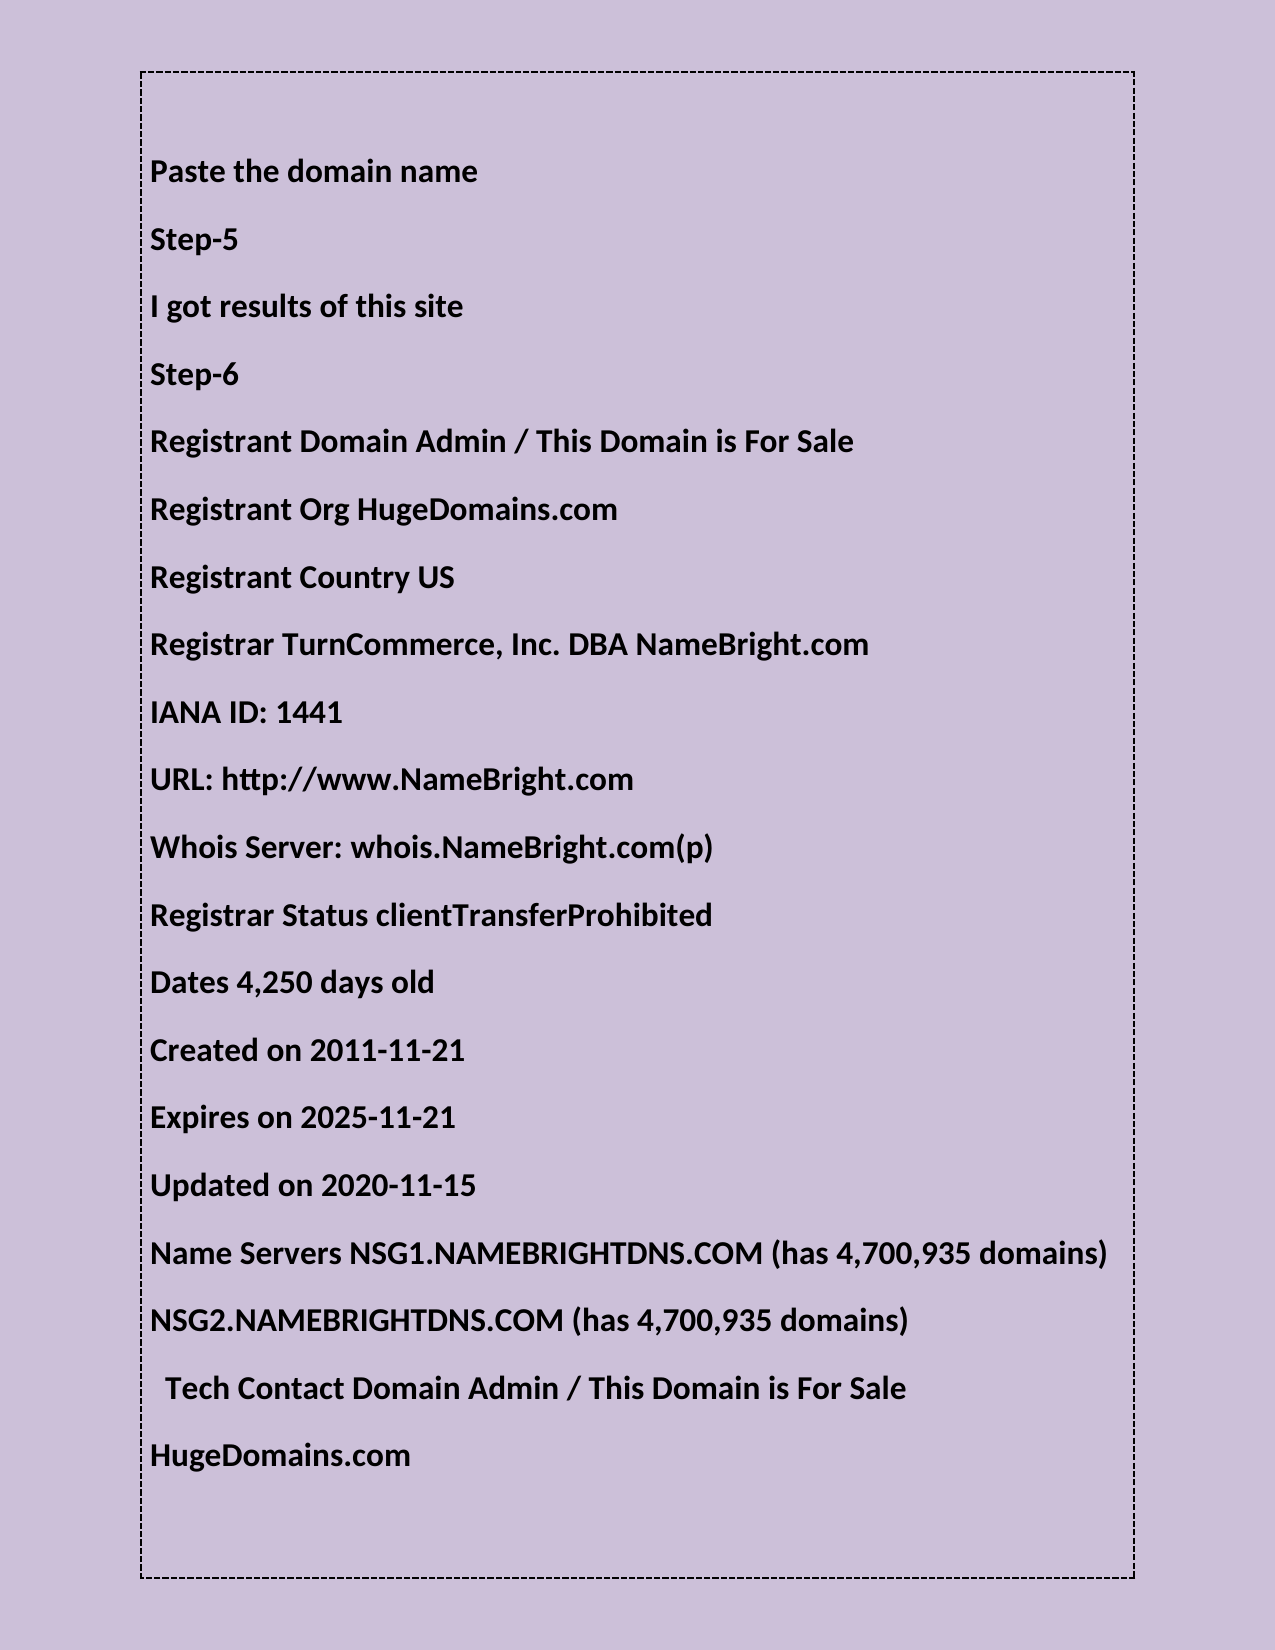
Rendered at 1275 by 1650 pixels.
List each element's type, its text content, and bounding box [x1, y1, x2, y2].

text Tech Contact Domain Admin / This Domain is For Sale [150, 1367, 1125, 1408]
text Step-5 [150, 218, 1125, 258]
text Name Servers NSG1.NAMEBRIGHTDNS.COM (has 4,700,935 domains) [150, 1232, 1125, 1272]
text Registrant Country US [150, 556, 1125, 596]
text Dates 4,250 days old [150, 961, 1125, 1002]
text Updated on 2020-11-15 [150, 1164, 1125, 1205]
text IANA ID: 1441 [150, 691, 1125, 732]
text Expires on 2025-11-21 [150, 1096, 1125, 1137]
text NSG2.NAMEBRIGHTDNS.COM (has 4,700,935 domains) [150, 1299, 1125, 1340]
text I got results of this site [150, 285, 1125, 326]
text Step-6 [150, 353, 1125, 393]
text Created on 2011-11-21 [150, 1029, 1125, 1069]
text Registrar Status clientTransferProhibited [150, 894, 1125, 934]
text HugeDomains.com [150, 1434, 1125, 1475]
text URL: http://www.NameBright.com [150, 758, 1125, 799]
text Registrar TurnCommerce, Inc. DBA NameBright.com [150, 623, 1125, 664]
text Registrant Domain Admin / This Domain is For Sale [150, 420, 1125, 461]
text Paste the domain name [150, 150, 1125, 191]
text Registrant Org HugeDomains.com [150, 488, 1125, 529]
text Whois Server: whois.NameBright.com(p) [150, 826, 1125, 867]
